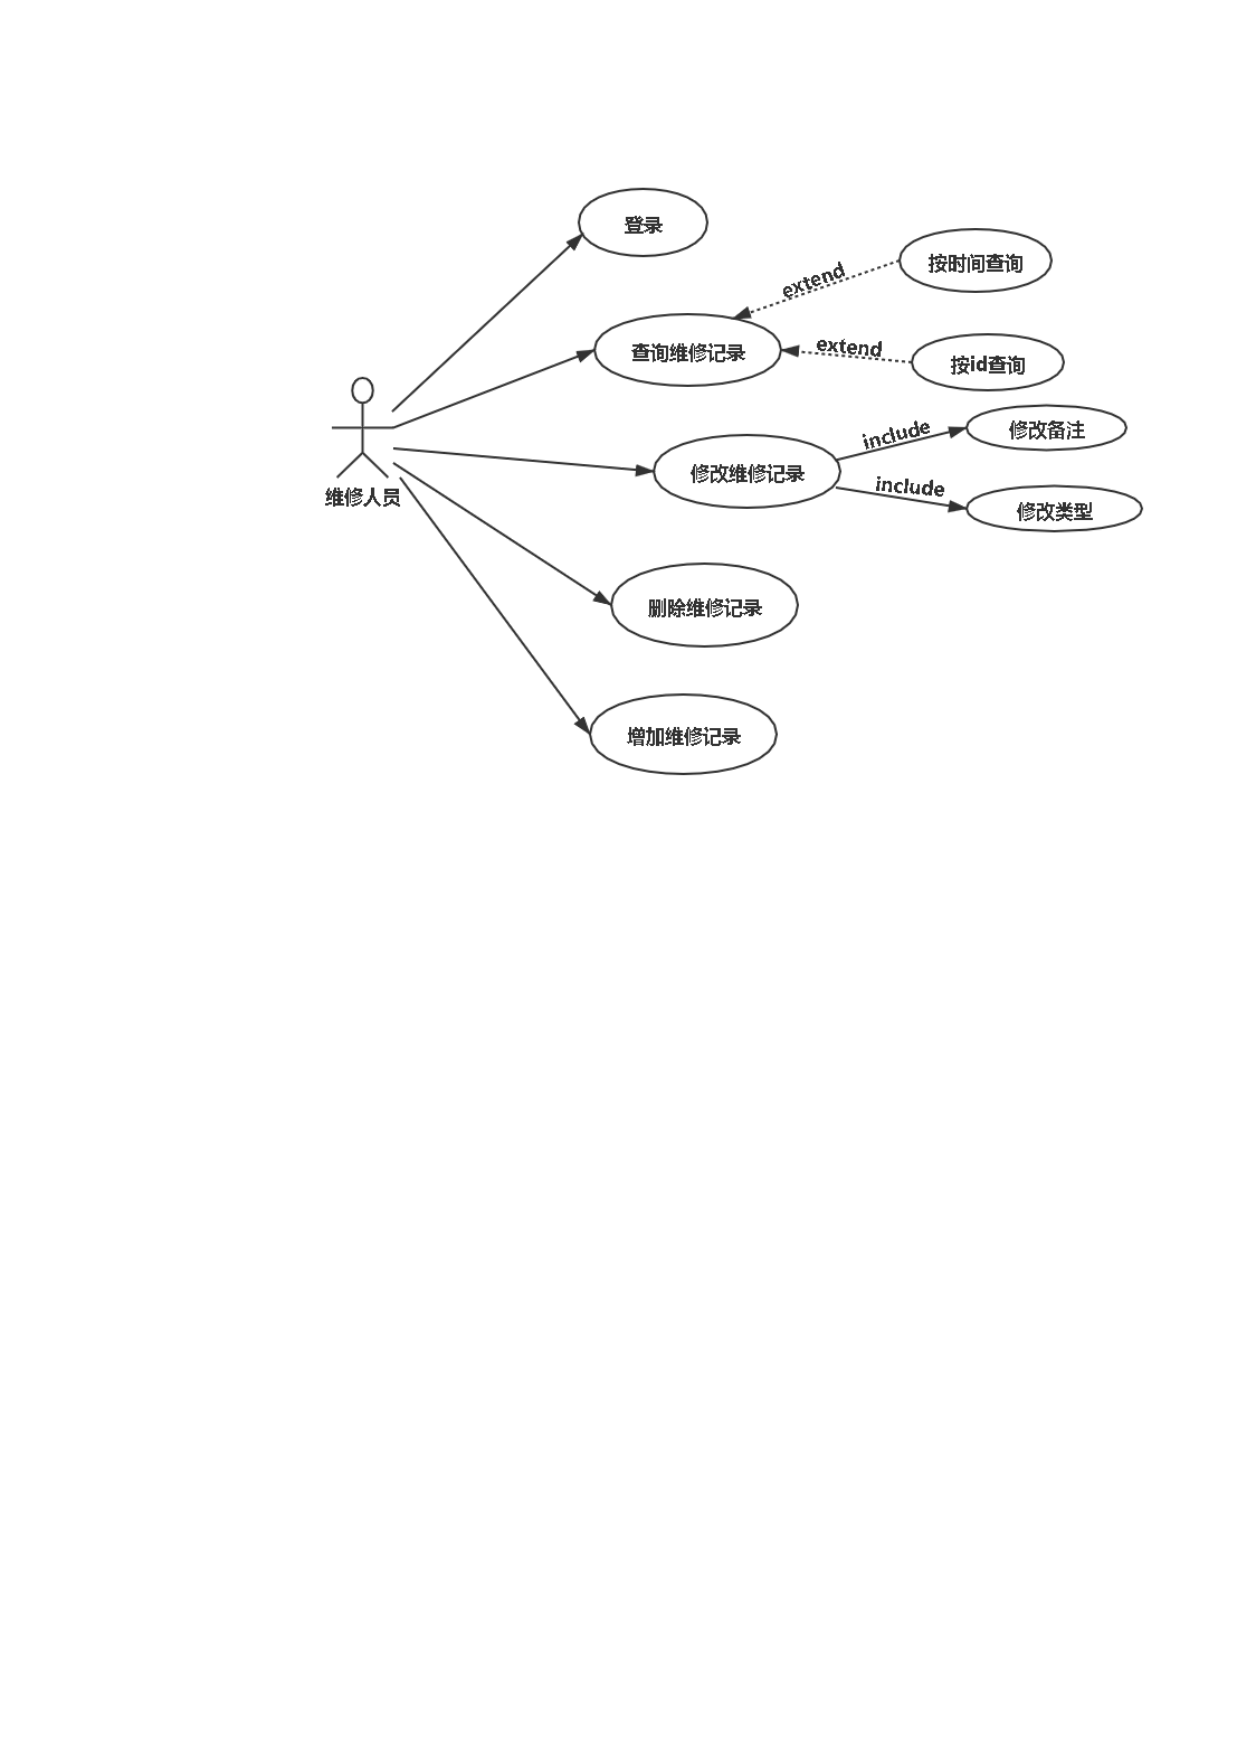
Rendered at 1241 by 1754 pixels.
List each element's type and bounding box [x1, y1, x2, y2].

picture [304, 162, 1170, 802]
